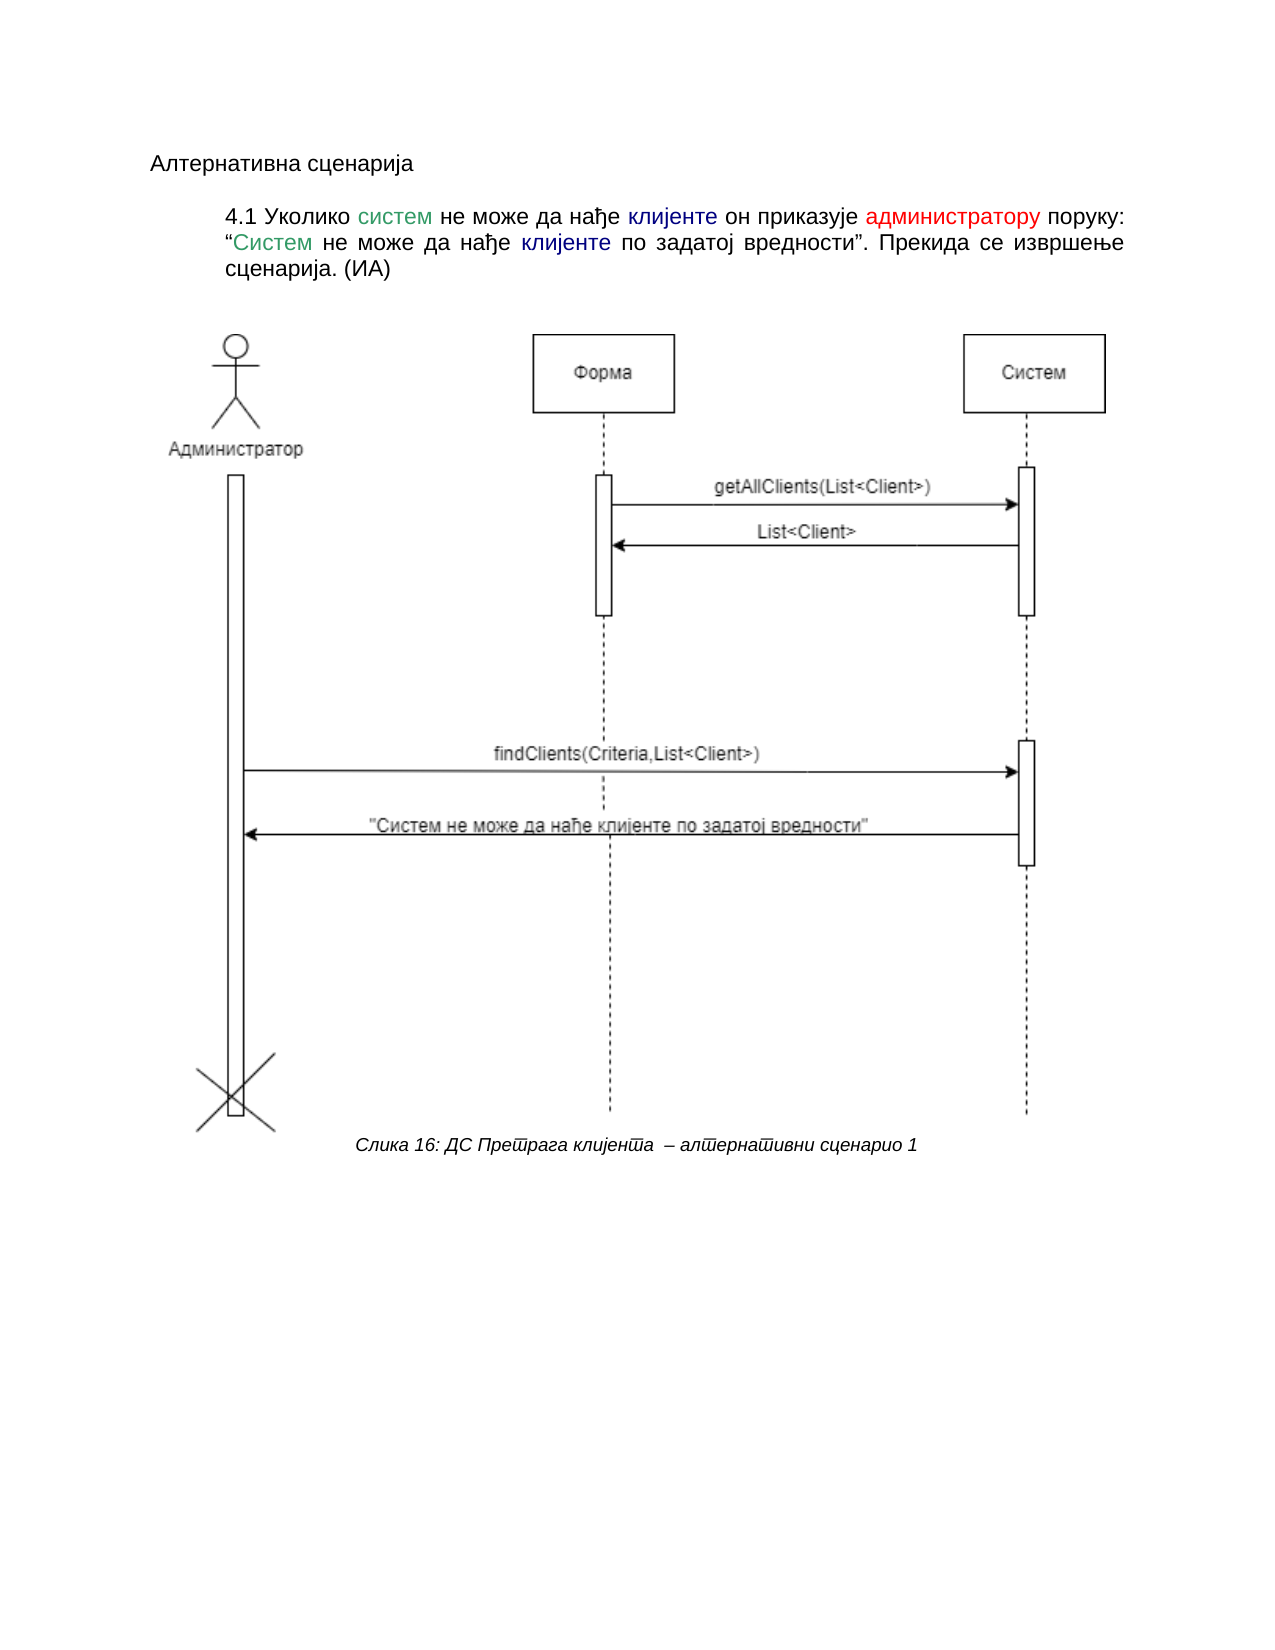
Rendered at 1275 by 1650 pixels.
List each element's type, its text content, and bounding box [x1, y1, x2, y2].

picture [168, 334, 1106, 1134]
text 4.1 Уколико систем не може да нађе клијенте он приказује администратору поруку: “Систем не може да нађе клијенте по задатој вредности”. Прекида се извршење сценарија. (ИА) [225, 203, 1125, 282]
text Слика 16: ДС Претрага клијента – алтернативни сценарио 1 [150, 1134, 1125, 1155]
text Алтернативна сценарија [150, 150, 1125, 176]
